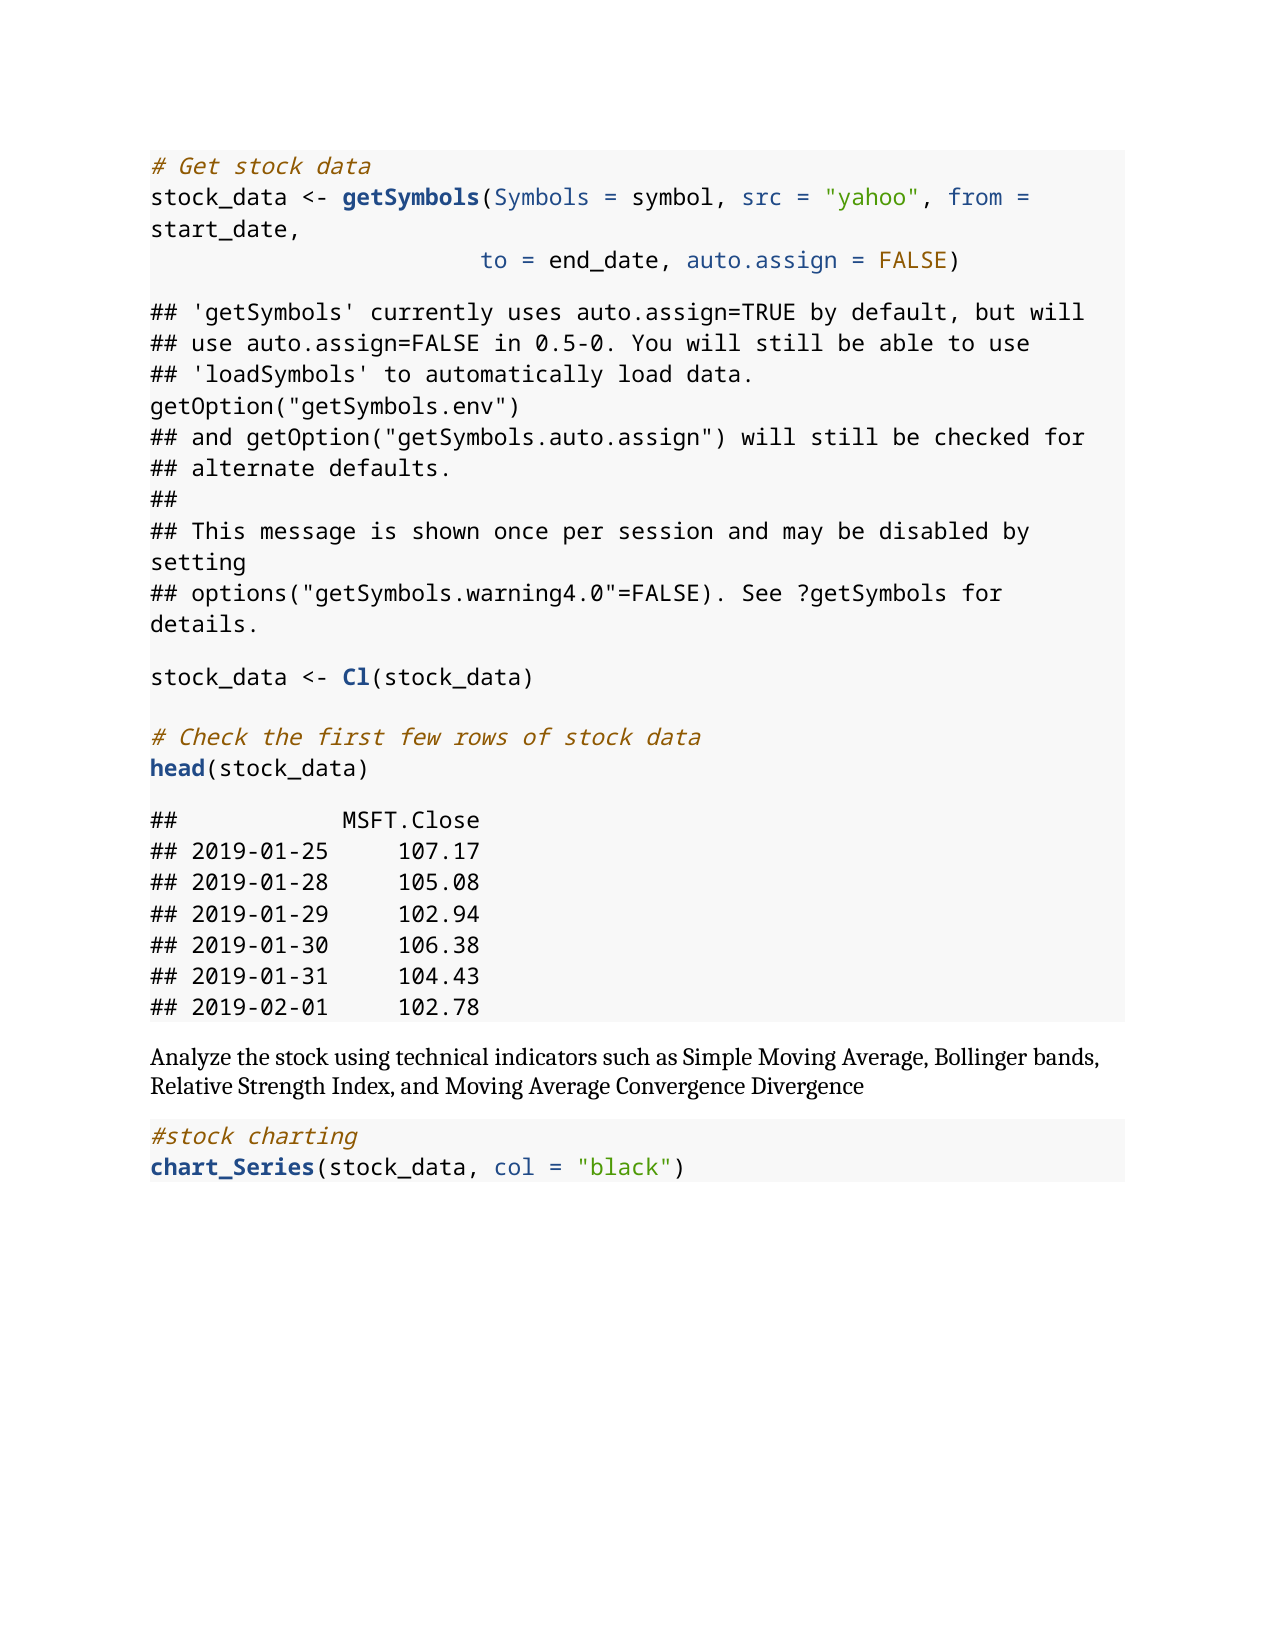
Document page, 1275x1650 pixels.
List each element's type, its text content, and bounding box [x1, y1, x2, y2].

text #stock charting chart_Series(stock_data, col = "black") [150, 1119, 1125, 1182]
text Analyze the stock using technical indicators such as Simple Moving Average, Bollinger bands, Relative Strength Index, and Moving Average Convergence Divergence [150, 1043, 1125, 1101]
text stock_data <- Cl(stock_data) # Check the first few rows of stock data head(stock_data) [150, 660, 1125, 783]
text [150, 150, 1125, 275]
text ## MSFT.Close ## 2019-01-25 107.17 ## 2019-01-28 105.08 ## 2019-01-29 102.94 ## 2019-01-30 106.38 ## 2019-01-31 104.43 ## 2019-02-01 102.78 [150, 804, 1125, 1022]
text ## 'getSymbols' currently uses auto.assign=TRUE by default, but will ## use auto.assign=FALSE in 0.5-0. You will still be able to use ## 'loadSymbols' to automatically load data. getOption("getSymbols.env") ## and getOption("getSymbols.auto.assign") will still be checked for ## alternate defaults. ## ## This message is shown once per session and may be disabled by setting ## options("getSymbols.warning4.0"=FALSE). See ?getSymbols for details. [150, 296, 1125, 639]
